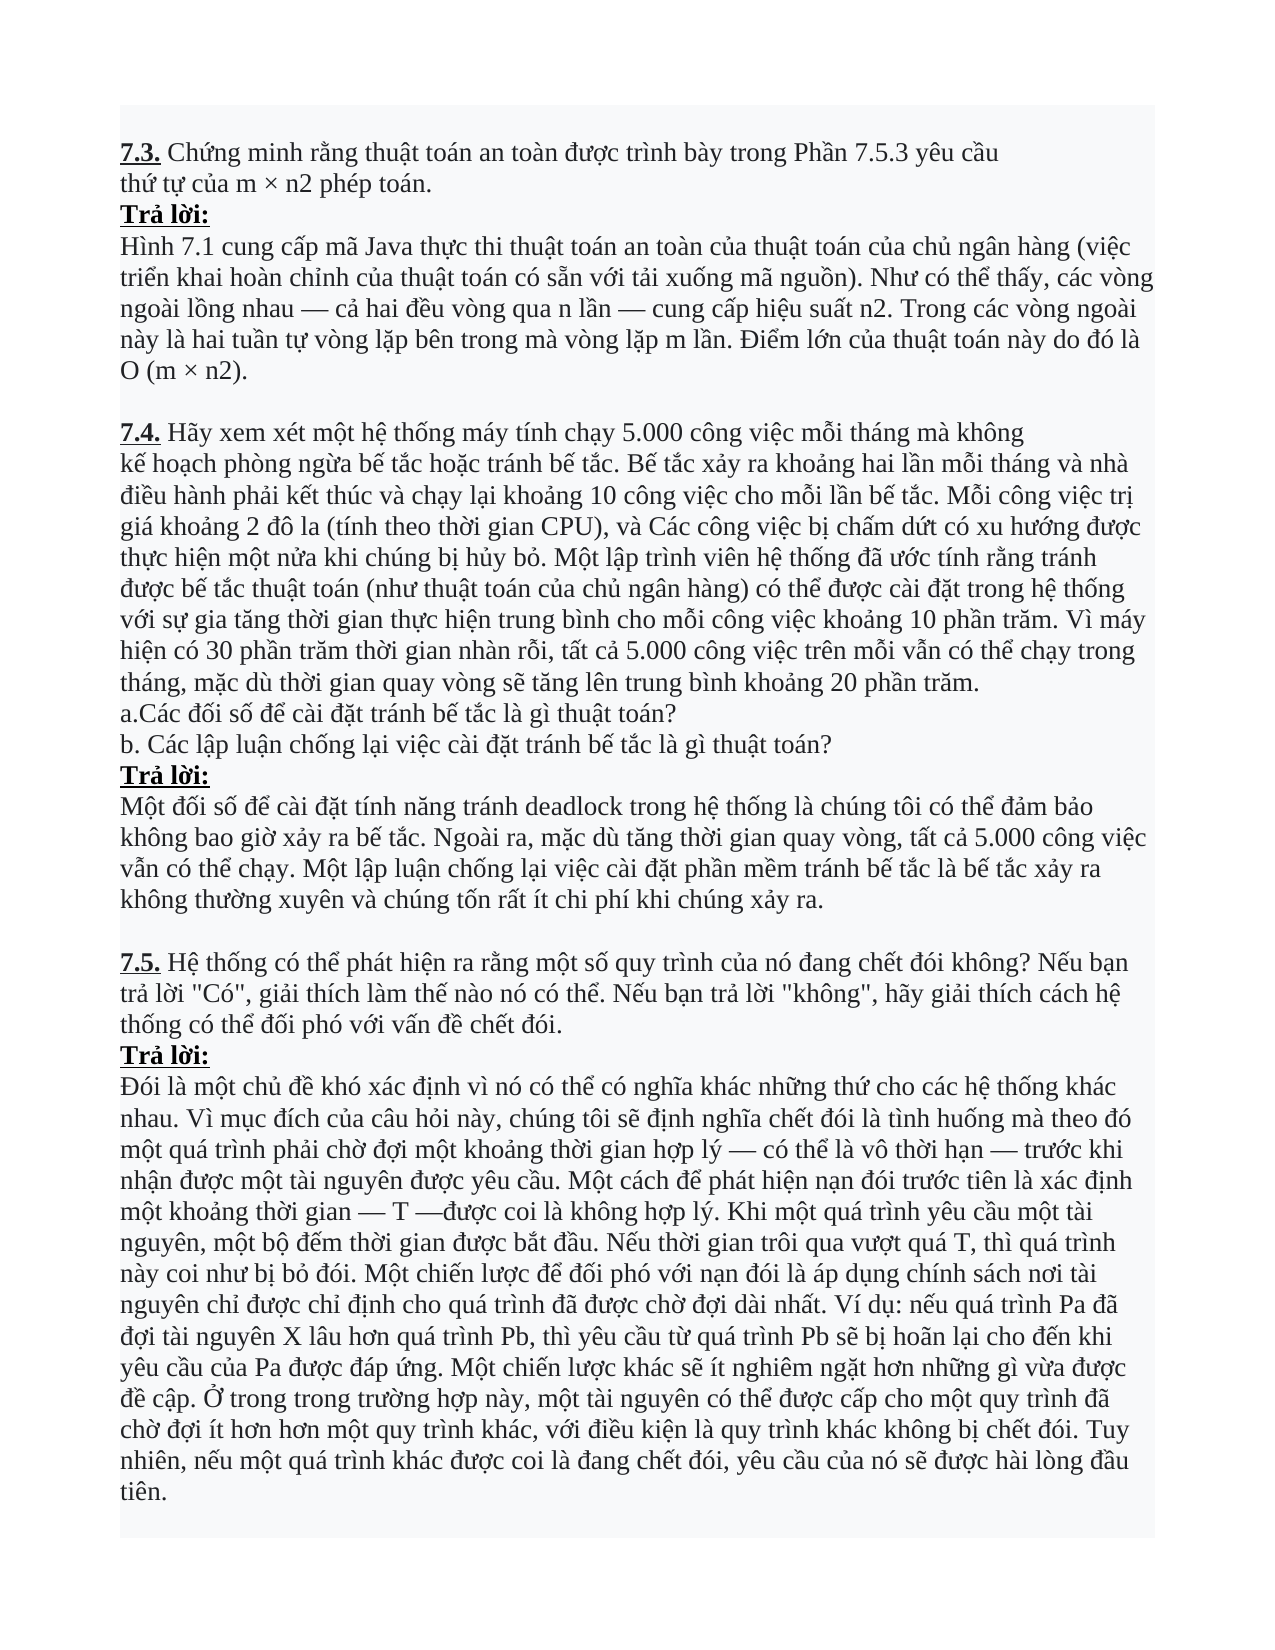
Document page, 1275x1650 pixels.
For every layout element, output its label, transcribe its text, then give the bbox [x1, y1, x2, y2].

text 7.4. Hãy xem xét một hệ thống máy tính chạy 5.000 công việc mỗi tháng mà không [120, 416, 1155, 448]
text kế hoạch phòng ngừa bế tắc hoặc tránh bế tắc. Bế tắc xảy ra khoảng hai lần mỗi tháng và nhà điều hành phải kết thúc và chạy lại khoảng 10 công việc cho mỗi lần bế tắc. Mỗi công việc trị giá khoảng 2 đô la (tính theo thời gian CPU), và Các công việc bị chấm dứt có xu hướng được thực hiện một nửa khi chúng bị hủy bỏ. Một lập trình viên hệ thống đã ước tính rằng tránh được bế tắc thuật toán (như thuật toán của chủ ngân hàng) có thể được cài đặt trong hệ thống với sự gia tăng thời gian thực hiện trung bình cho mỗi công việc khoảng 10 phần trăm. Vì máy hiện có 30 phần trăm thời gian nhàn rỗi, tất cả 5.000 công việc trên mỗi vẫn có thể chạy trong tháng, mặc dù thời gian quay vòng sẽ tăng lên trung bình khoảng 20 phần trăm. [120, 448, 1155, 697]
text Trả lời: [120, 759, 1155, 790]
text thứ tự của m × n2 phép toán. [120, 167, 1155, 198]
text Trả lời: [120, 198, 1155, 229]
text Hình 7.1 cung cấp mã Java thực thi thuật toán an toàn của thuật toán của chủ ngân hàng (việc triển khai hoàn chỉnh của thuật toán có sẵn với tải xuống mã nguồn). Như có thể thấy, các vòng ngoài lồng nhau — cả hai đều vòng qua n lần — cung cấp hiệu suất n2. Trong các vòng ngoài này là hai tuần tự vòng lặp bên trong mà vòng lặp m lần. Điểm lớn của thuật toán này do đó là O (m × n2). [120, 229, 1155, 385]
text Một đối số để cài đặt tính năng tránh deadlock trong hệ thống là chúng tôi có thể đảm bảo không bao giờ xảy ra bế tắc. Ngoài ra, mặc dù tăng thời gian quay vòng, tất cả 5.000 công việc vẫn có thể chạy. Một lập luận chống lại việc cài đặt phần mềm tránh bế tắc là bế tắc xảy ra không thường xuyên và chúng tốn rất ít chi phí khi chúng xảy ra. [120, 790, 1155, 915]
text b. Các lập luận chống lại việc cài đặt tránh bế tắc là gì thuật toán? [120, 728, 1155, 759]
text Đói là một chủ đề khó xác định vì nó có thể có nghĩa khác những thứ cho các hệ thống khác nhau. Vì mục đích của câu hỏi này, chúng tôi sẽ định nghĩa chết đói là tình huống mà theo đó một quá trình phải chờ đợi một khoảng thời gian hợp lý — có thể là vô thời hạn — trước khi nhận được một tài nguyên được yêu cầu. Một cách để phát hiện nạn đói trước tiên là xác định một khoảng thời gian — T —được coi là không hợp lý. Khi một quá trình yêu cầu một tài nguyên, một bộ đếm thời gian được bắt đầu. Nếu thời gian trôi qua vượt quá T, thì quá trình này coi như bị bỏ đói. Một chiến lược để đối phó với nạn đói là áp dụng chính sách nơi tài nguyên chỉ được chỉ định cho quá trình đã được chờ đợi dài nhất. Ví dụ: nếu quá trình Pa đã đợi tài nguyên X lâu hơn quá trình Pb, thì yêu cầu từ quá trình Pb sẽ bị hoãn lại cho đến khi yêu cầu của Pa được đáp ứng. Một chiến lược khác sẽ ít nghiêm ngặt hơn những gì vừa được đề cập. Ở trong trong trường hợp này, một tài nguyên có thể được cấp cho một quy trình đã chờ đợi ít hơn hơn một quy trình khác, với điều kiện là quy trình khác không bị chết đói. Tuy nhiên, nếu một quá trình khác được coi là đang chết đói, yêu cầu của nó sẽ được hài lòng đầu tiên. [120, 1071, 1155, 1507]
text a.Các đối số để cài đặt tránh bế tắc là gì thuật toán? [120, 697, 1155, 728]
text 7.3. Chứng minh rằng thuật toán an toàn được trình bày trong Phần 7.5.3 yêu cầu [120, 136, 1155, 167]
text 7.5. Hệ thống có thể phát hiện ra rằng một số quy trình của nó đang chết đói không? Nếu bạn trả lời "Có", giải thích làm thế nào nó có thể. Nếu bạn trả lời "không", hãy giải thích cách hệ thống có thể đối phó với vấn đề chết đói. [120, 946, 1155, 1039]
text Trả lời: [120, 1039, 1155, 1071]
